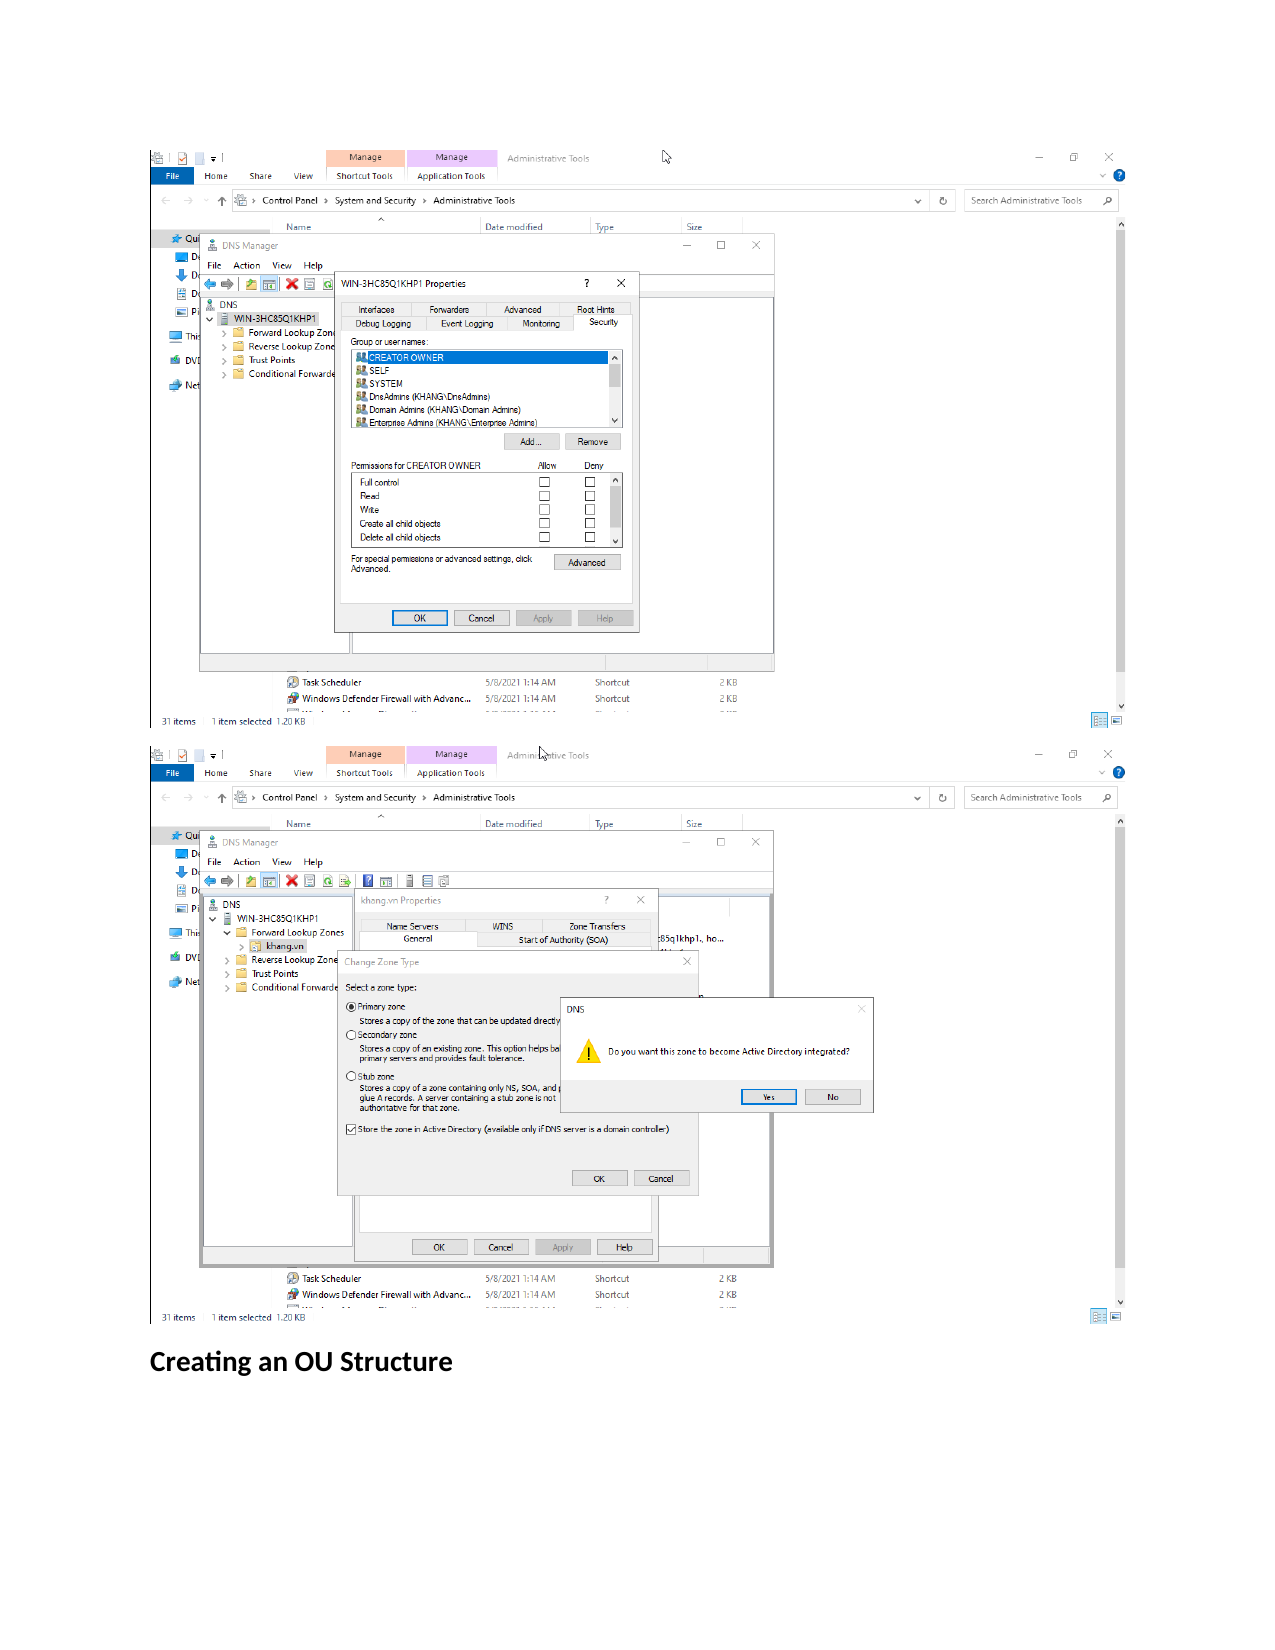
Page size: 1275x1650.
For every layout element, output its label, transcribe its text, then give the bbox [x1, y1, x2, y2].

picture [150, 150, 1125, 728]
picture [150, 746, 1125, 1324]
text Creating an OU Structure [150, 1343, 1125, 1378]
